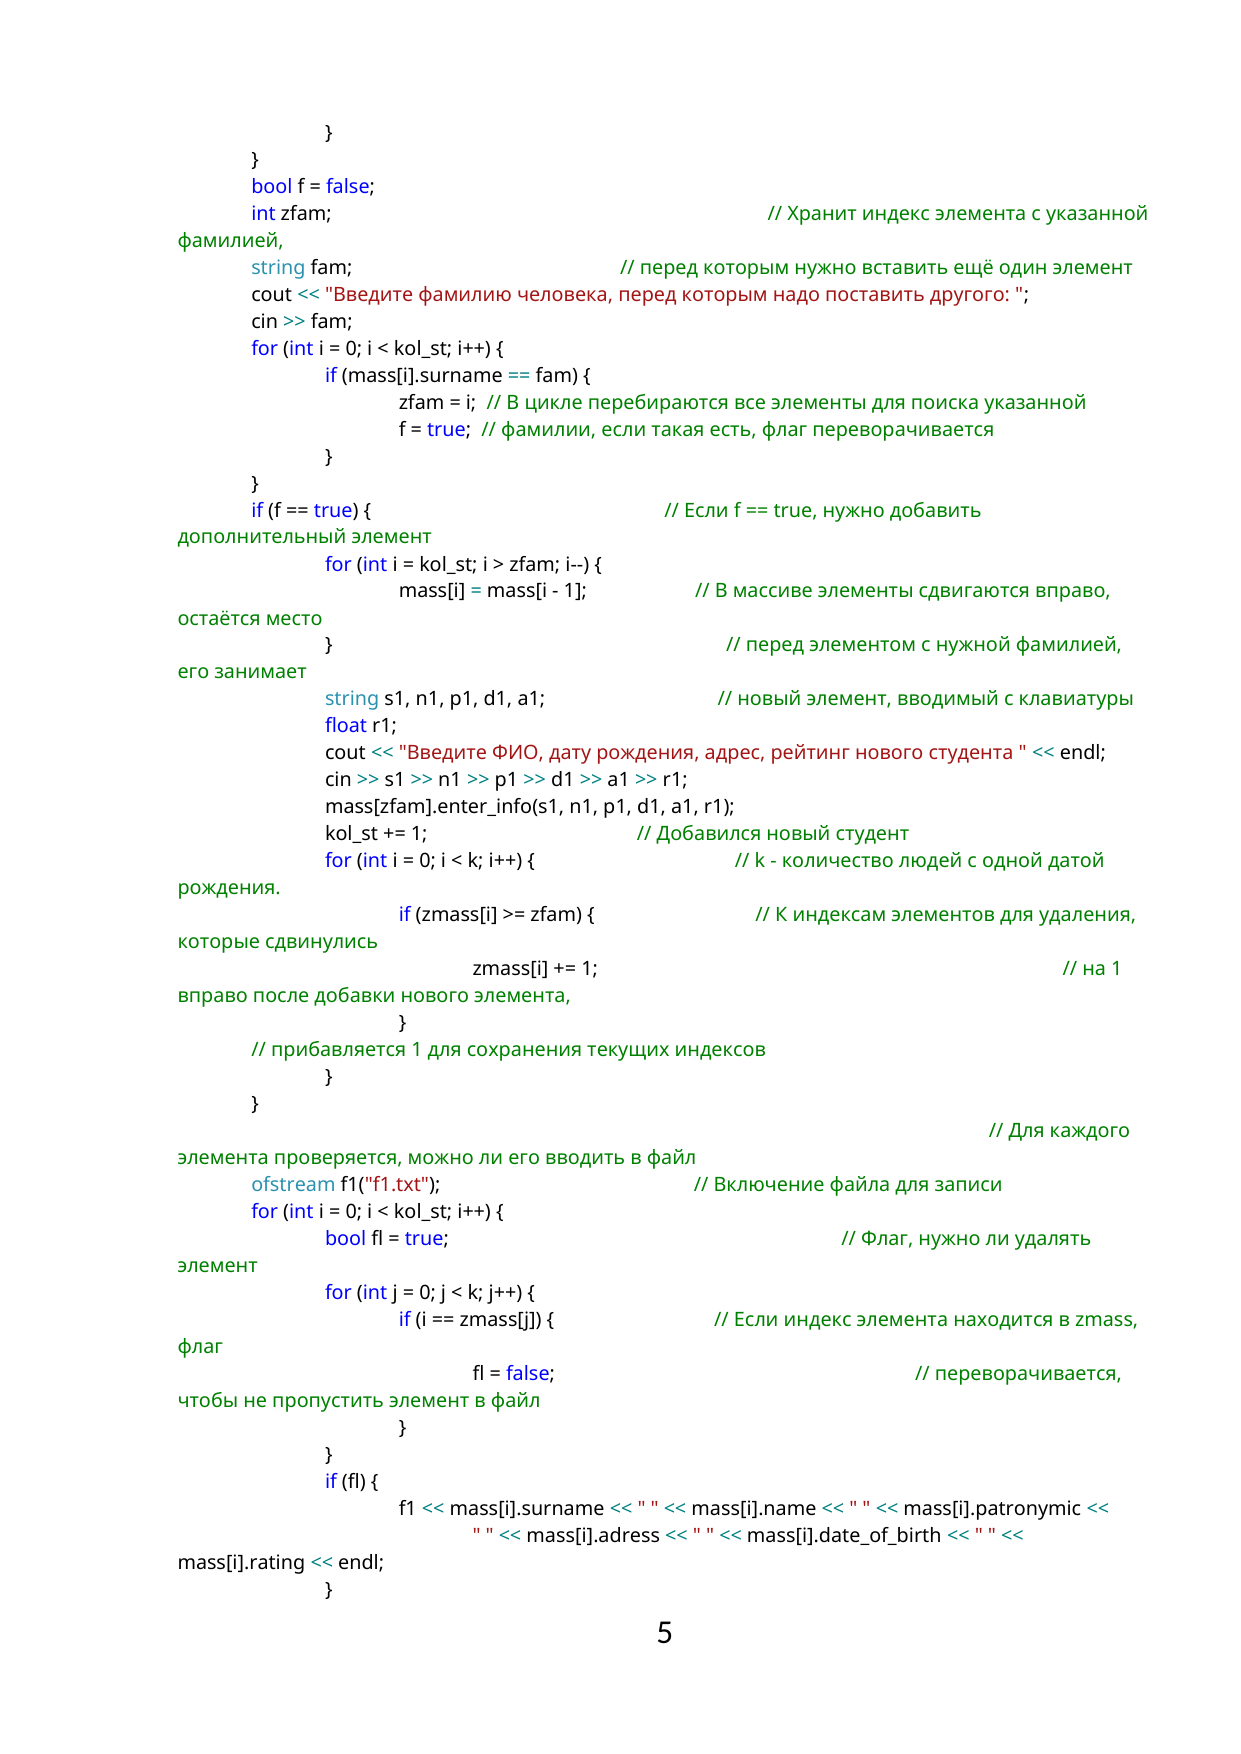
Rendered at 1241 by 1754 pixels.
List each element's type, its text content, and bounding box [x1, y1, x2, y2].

text } [177, 118, 1152, 145]
text if (i == zmass[j]) { // Если индекс элемента находится в zmass, флаг [177, 1305, 1152, 1359]
text } [177, 145, 1152, 172]
text bool fl = true; // Флаг, нужно ли удалять элемент [177, 1224, 1152, 1278]
text mass[zfam].enter_info(s1, n1, p1, d1, a1, r1); [177, 793, 1152, 819]
text for (int i = kol_st; i > zfam; i--) { [177, 550, 1152, 577]
text fl = false; // переворачивается, чтобы не пропустить элемент в файл [177, 1359, 1152, 1413]
text int zfam; // Хранит индекс элемента с указанной фамилией, [177, 199, 1152, 253]
text string s1, n1, p1, d1, a1; // новый элемент, вводимый с клавиатуры [177, 685, 1152, 712]
text } [177, 1440, 1152, 1467]
text } [177, 1575, 1152, 1602]
text } [177, 469, 1152, 496]
text } // перед элементом с нужной фамилией, его занимает [177, 631, 1152, 685]
text cin >> fam; [177, 307, 1152, 334]
text f = true; // фамилии, если такая есть, флаг переворачивается [177, 415, 1152, 442]
text if (fl) { [177, 1467, 1152, 1494]
text for (int j = 0; j < k; j++) { [177, 1278, 1152, 1305]
text f1 << mass[i].surname << " " << mass[i].name << " " << mass[i].patronymic << [177, 1494, 1152, 1521]
text // Для каждого элемента проверяется, можно ли его вводить в файл [177, 1116, 1152, 1170]
text float r1; [177, 712, 1152, 739]
text ofstream f1("f1.txt"); // Включение файла для записи [177, 1170, 1152, 1197]
text if (mass[i].surname == fam) { [177, 361, 1152, 388]
text " " << mass[i].adress << " " << mass[i].date_of_birth << " " << mass[i].rating << endl; [177, 1521, 1152, 1575]
text for (int i = 0; i < kol_st; i++) { [177, 1197, 1152, 1224]
text for (int i = 0; i < k; i++) { // k - количество людей с одной датой рождения. [177, 847, 1152, 901]
text } [177, 1062, 1152, 1089]
text zmass[i] += 1; // на 1 вправо после добавки нового элемента, [177, 954, 1152, 1008]
text mass[i] = mass[i - 1]; // В массиве элементы сдвигаются вправо, остаётся место [177, 577, 1152, 631]
text for (int i = 0; i < kol_st; i++) { [177, 334, 1152, 361]
text } [177, 442, 1152, 469]
text } [177, 1413, 1152, 1440]
text if (f == true) { // Если f == true, нужно добавить дополнительный элемент [177, 496, 1152, 550]
text } // прибавляется 1 для сохранения текущих индексов [177, 1008, 1152, 1062]
text string fam; // перед которым нужно вставить ещё один элемент [177, 253, 1152, 280]
text kol_st += 1; // Добавился новый студент [177, 819, 1152, 847]
text cin >> s1 >> n1 >> p1 >> d1 >> a1 >> r1; [177, 766, 1152, 793]
text cout << "Введите фамилию человека, перед которым надо поставить другого: "; [177, 280, 1152, 307]
text cout << "Введите ФИО, дату рождения, адрес, рейтинг нового студента " << endl; [177, 739, 1152, 766]
text if (zmass[i] >= zfam) { // К индексам элементов для удаления, которые сдвинулись [177, 901, 1152, 954]
text } [177, 1089, 1152, 1116]
text bool f = false; [177, 172, 1152, 199]
text zfam = i; // В цикле перебираются все элементы для поиска указанной [177, 388, 1152, 415]
